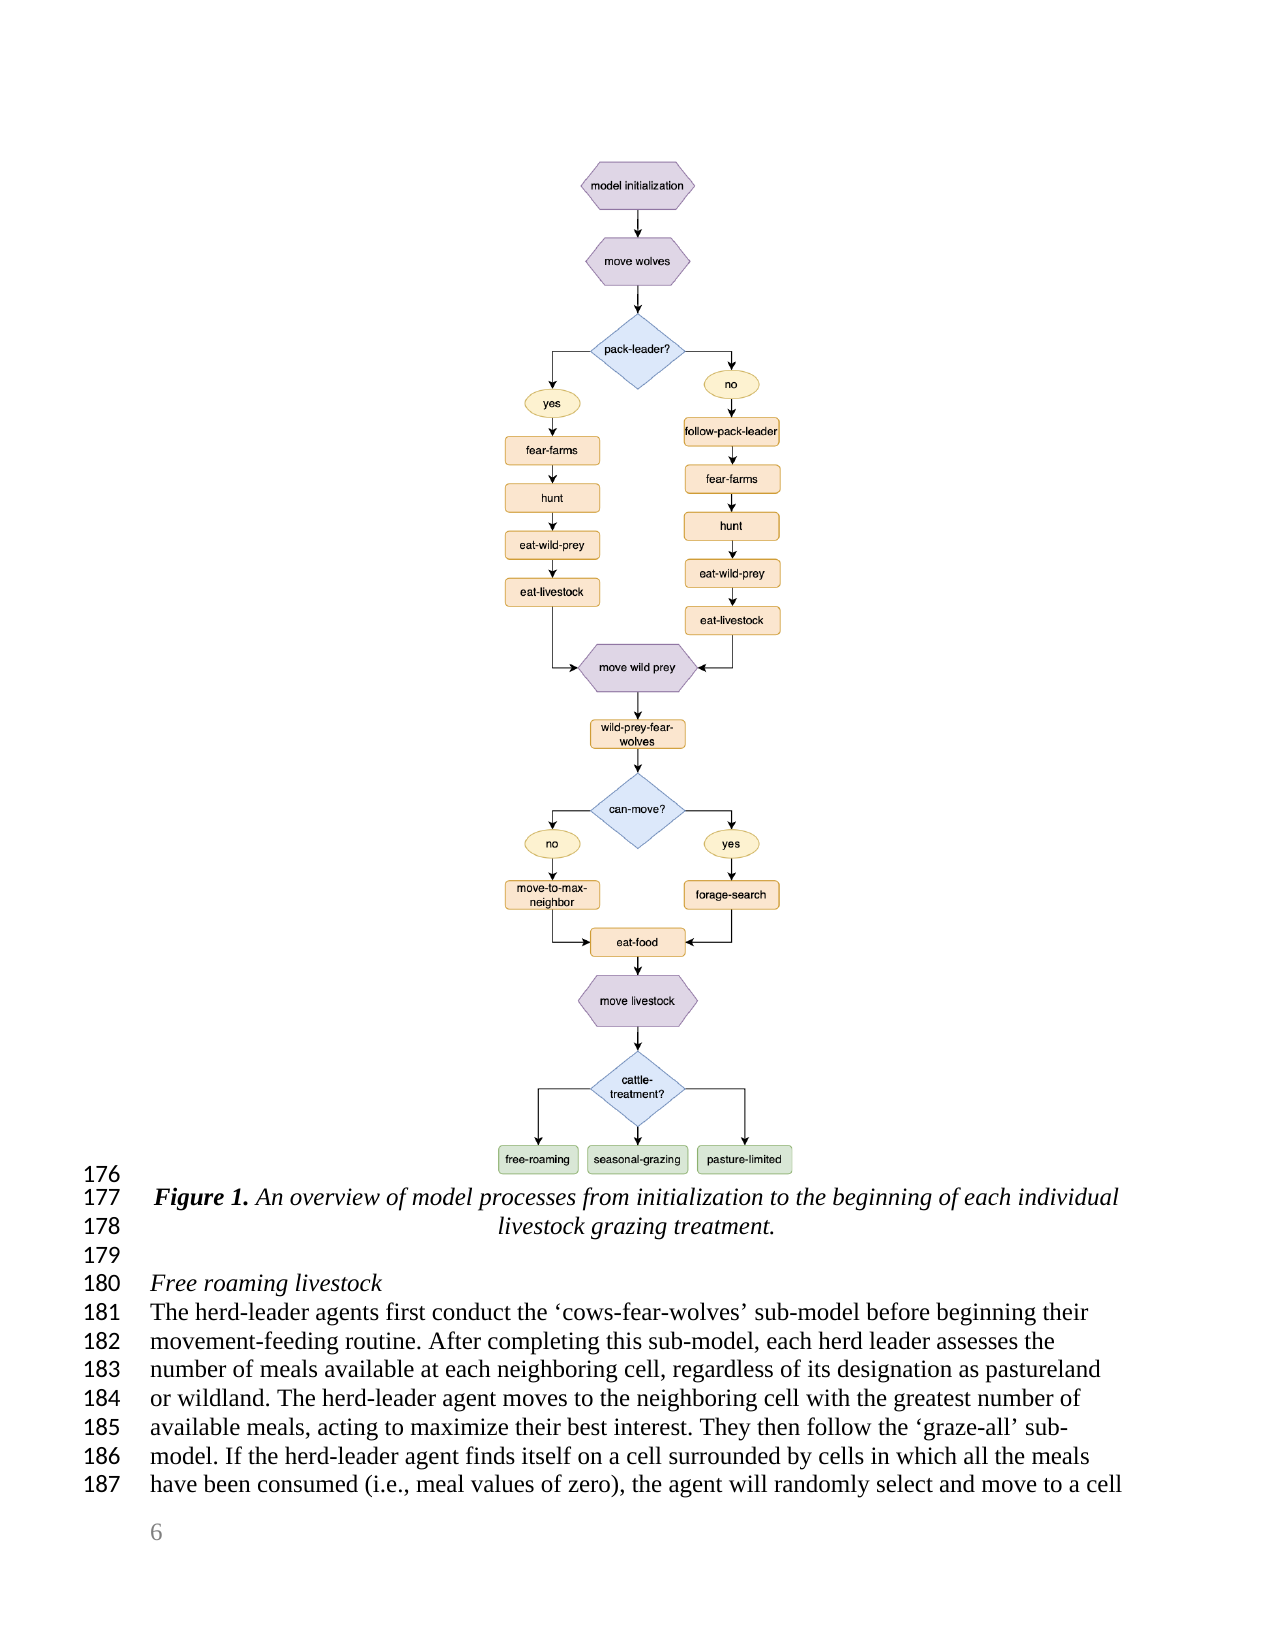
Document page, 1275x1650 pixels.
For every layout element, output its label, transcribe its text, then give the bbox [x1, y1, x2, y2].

text Free roaming livestock [150, 1268, 1125, 1297]
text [150, 1297, 1125, 1498]
text Figure 1. An overview of model processes from initialization to the beginning of each individual livestock grazing treatment. [150, 1182, 1125, 1239]
picture [482, 150, 793, 1182]
